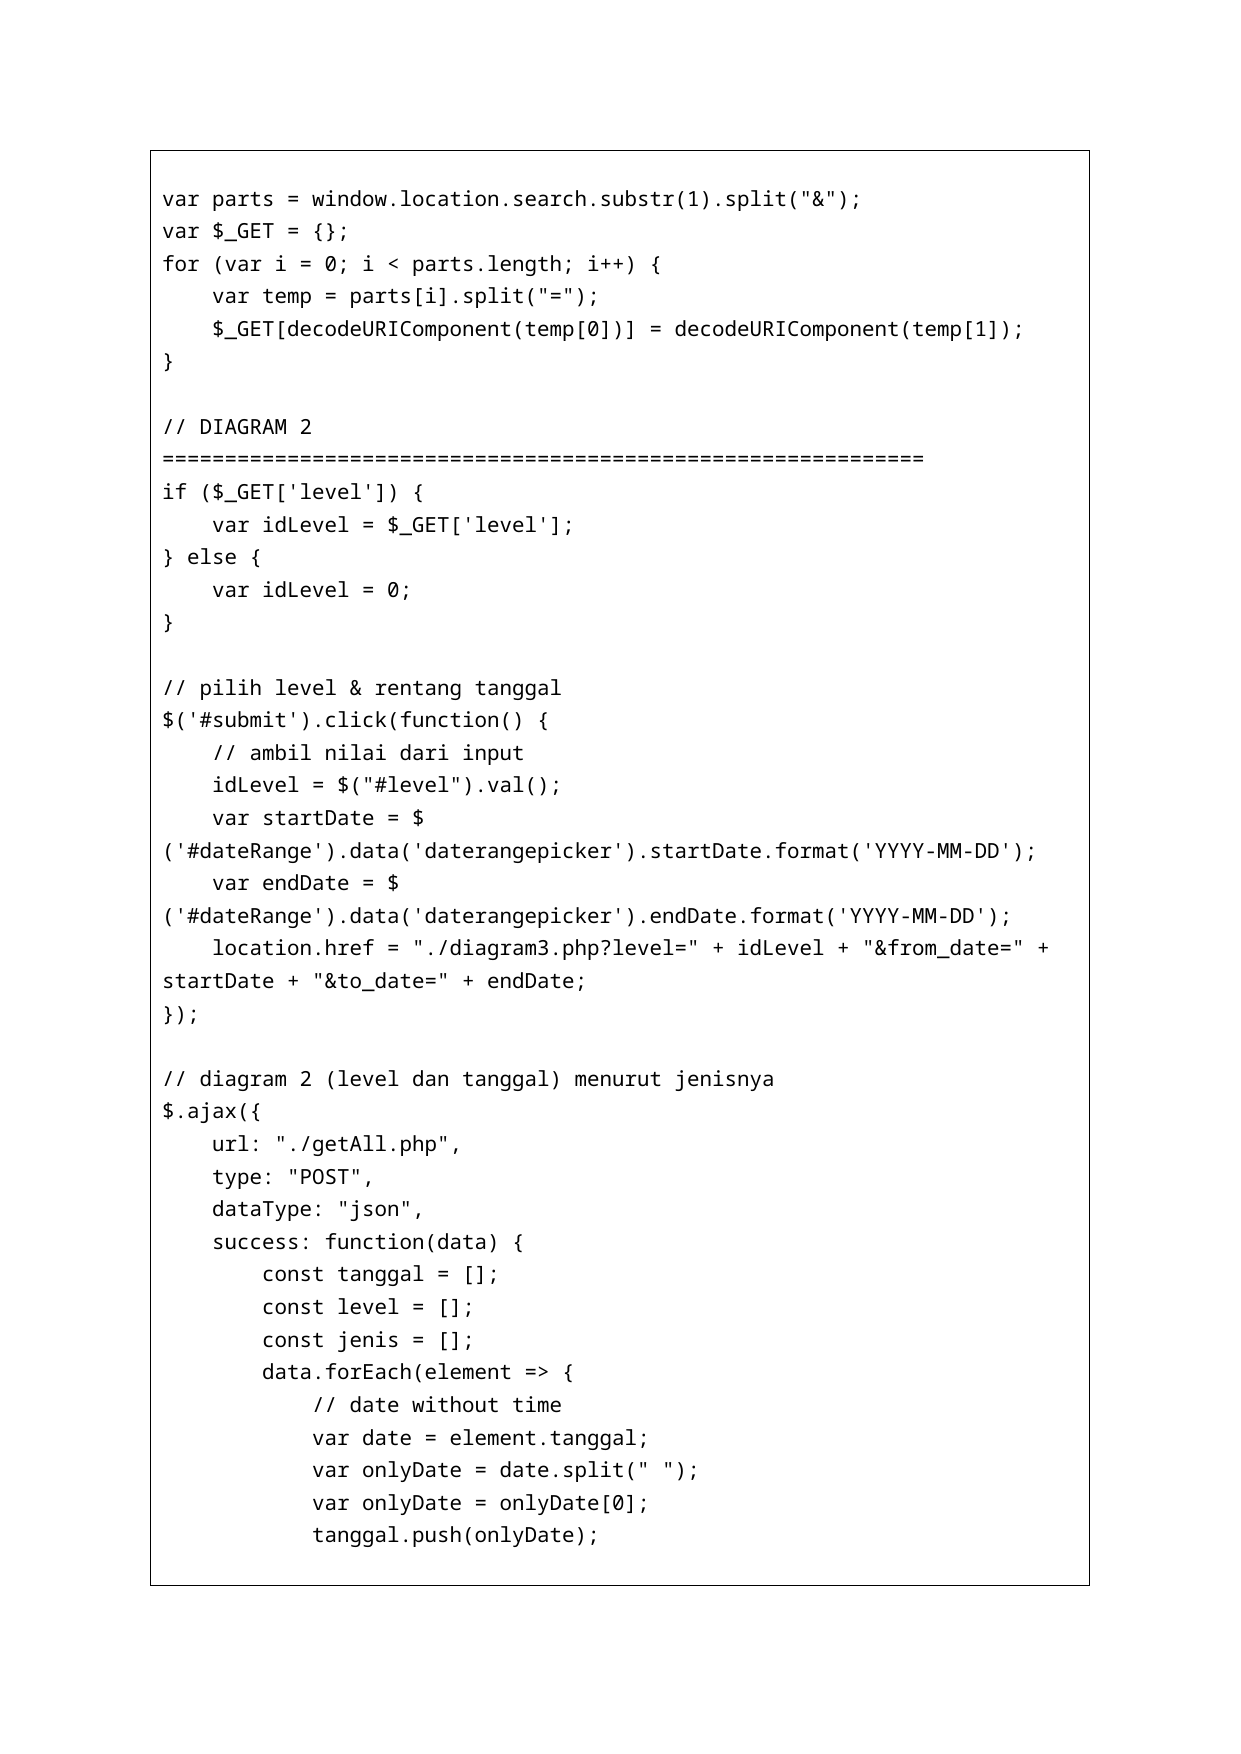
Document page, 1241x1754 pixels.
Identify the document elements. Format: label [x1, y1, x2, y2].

table_header [151, 151, 1089, 1585]
